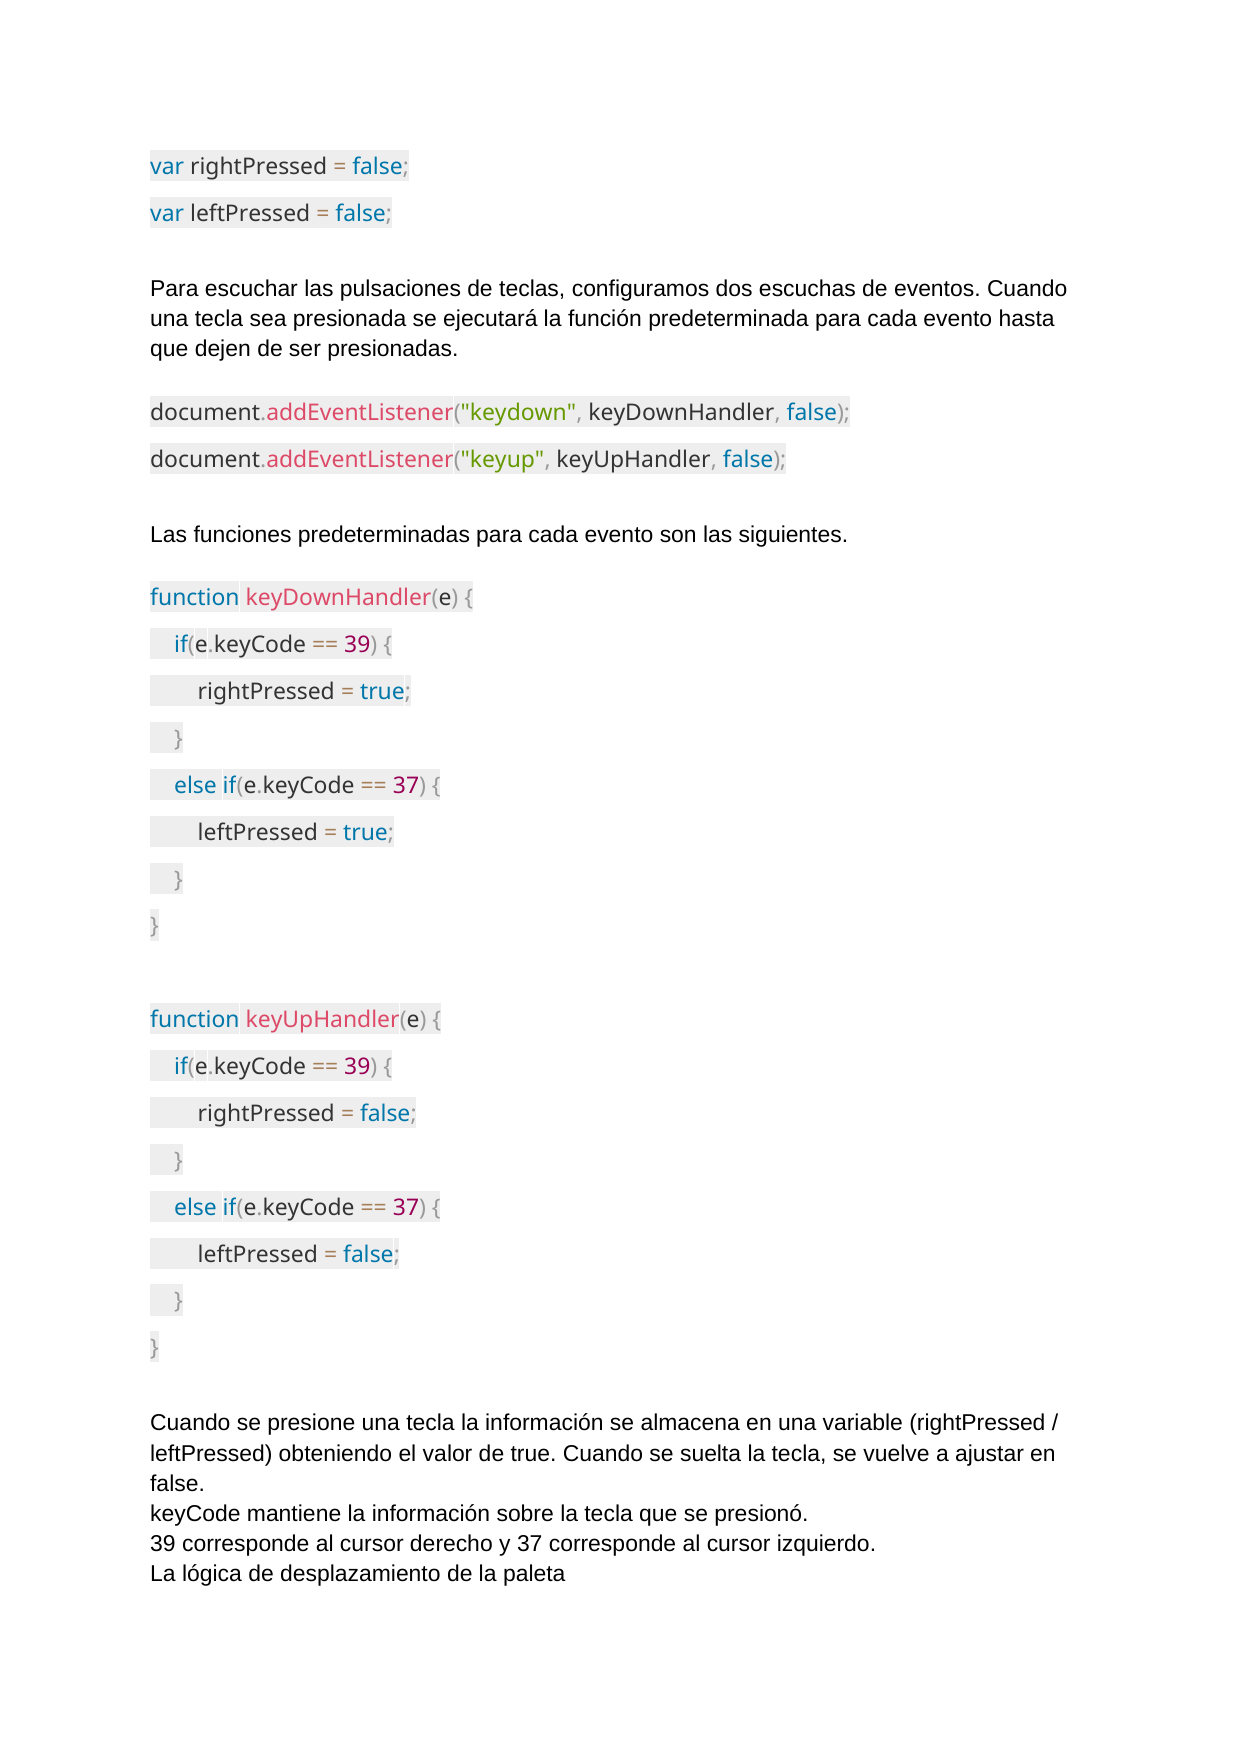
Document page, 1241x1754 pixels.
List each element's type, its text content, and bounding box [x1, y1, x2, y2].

text var rightPressed = false; var leftPressed = false; [150, 150, 1090, 228]
text Las funciones predeterminadas para cada evento son las siguientes. [150, 521, 1090, 547]
text document.addEventListener("keydown", keyDownHandler, false); document.addEventListener("keyup", keyUpHandler, false); [150, 396, 1090, 474]
text 39 corresponde al cursor derecho y 37 corresponde al cursor izquierdo. [150, 1530, 1090, 1557]
text keyCode mantiene la información sobre la tecla que se presionó. [150, 1500, 1090, 1526]
text function keyDownHandler(e) { if(e.keyCode == 39) { rightPressed = true; } else if(e.keyCode == 37) { leftPressed = true; } } function keyUpHandler(e) { if(e.keyCode == 39) { rightPressed = false; } else if(e.keyCode == 37) { leftPressed = false; } } [150, 581, 1090, 1362]
text La lógica de desplazamiento de la paleta [150, 1560, 1090, 1587]
text Cuando se presione una tecla la información se almacena en una variable (rightPressed / leftPressed) obteniendo el valor de true. Cuando se suelta la tecla, se vuelve a ajustar en false. [150, 1409, 1090, 1496]
text Para escuchar las pulsaciones de teclas, configuramos dos escuchas de eventos. Cuando una tecla sea presionada se ejecutará la función predeterminada para cada evento hasta que dejen de ser presionadas. [150, 275, 1090, 362]
